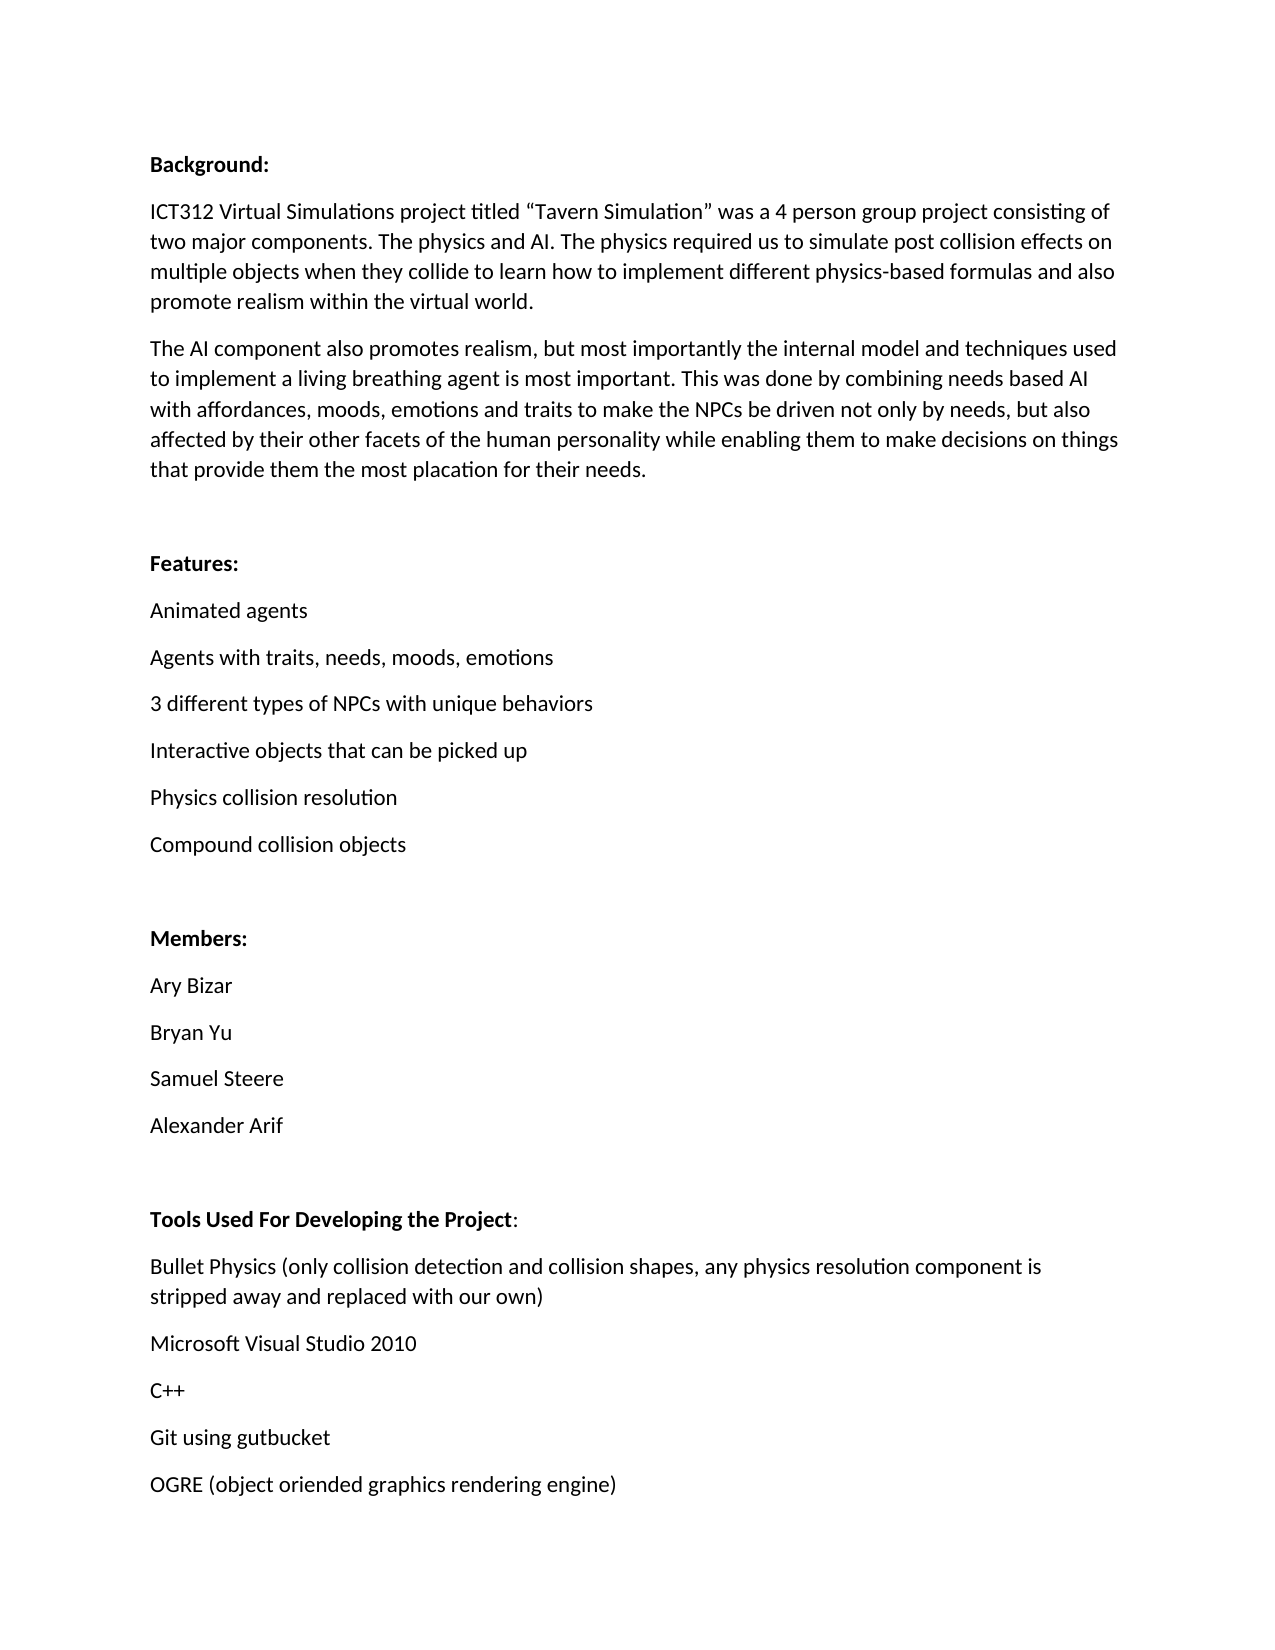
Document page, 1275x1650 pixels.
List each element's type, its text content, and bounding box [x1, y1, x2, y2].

text Features: [150, 549, 1125, 577]
text Alexander Arif [150, 1111, 1125, 1139]
text Compound collision objects [150, 830, 1125, 858]
text OGRE (object oriended graphics rendering engine) [150, 1470, 1125, 1498]
text Samuel Steere [150, 1064, 1125, 1093]
text Tools Used For Developing the Project: [150, 1205, 1125, 1233]
text Members: [150, 924, 1125, 952]
text The AI component also promotes realism, but most importantly the internal model and techniques used to implement a living breathing agent is most important. This was done by combining needs based AI with affordances, moods, emotions and traits to make the NPCs be driven not only by needs, but also affected by their other facets of the human personality while enabling them to make decisions on things that provide them the most placation for their needs. [150, 334, 1125, 483]
text Ary Bizar [150, 971, 1125, 999]
text Git using gutbucket [150, 1423, 1125, 1451]
text Physics collision resolution [150, 783, 1125, 811]
text 3 different types of NPCs with unique behaviors [150, 689, 1125, 718]
text C++ [150, 1376, 1125, 1404]
text Agents with traits, needs, moods, emotions [150, 643, 1125, 671]
text ICT312 Virtual Simulations project titled “Tavern Simulation” was a 4 person group project consisting of two major components. The physics and AI. The physics required us to simulate post collision effects on multiple objects when they collide to learn how to implement different physics-based formulas and also promote realism within the virtual world. [150, 197, 1125, 316]
text Background: [150, 150, 1125, 178]
text Bullet Physics (only collision detection and collision shapes, any physics resolution component is stripped away and replaced with our own) [150, 1252, 1125, 1310]
text Bryan Yu [150, 1018, 1125, 1046]
text Animated agents [150, 596, 1125, 624]
text Interactive objects that can be picked up [150, 736, 1125, 764]
text Microsoft Visual Studio 2010 [150, 1329, 1125, 1357]
